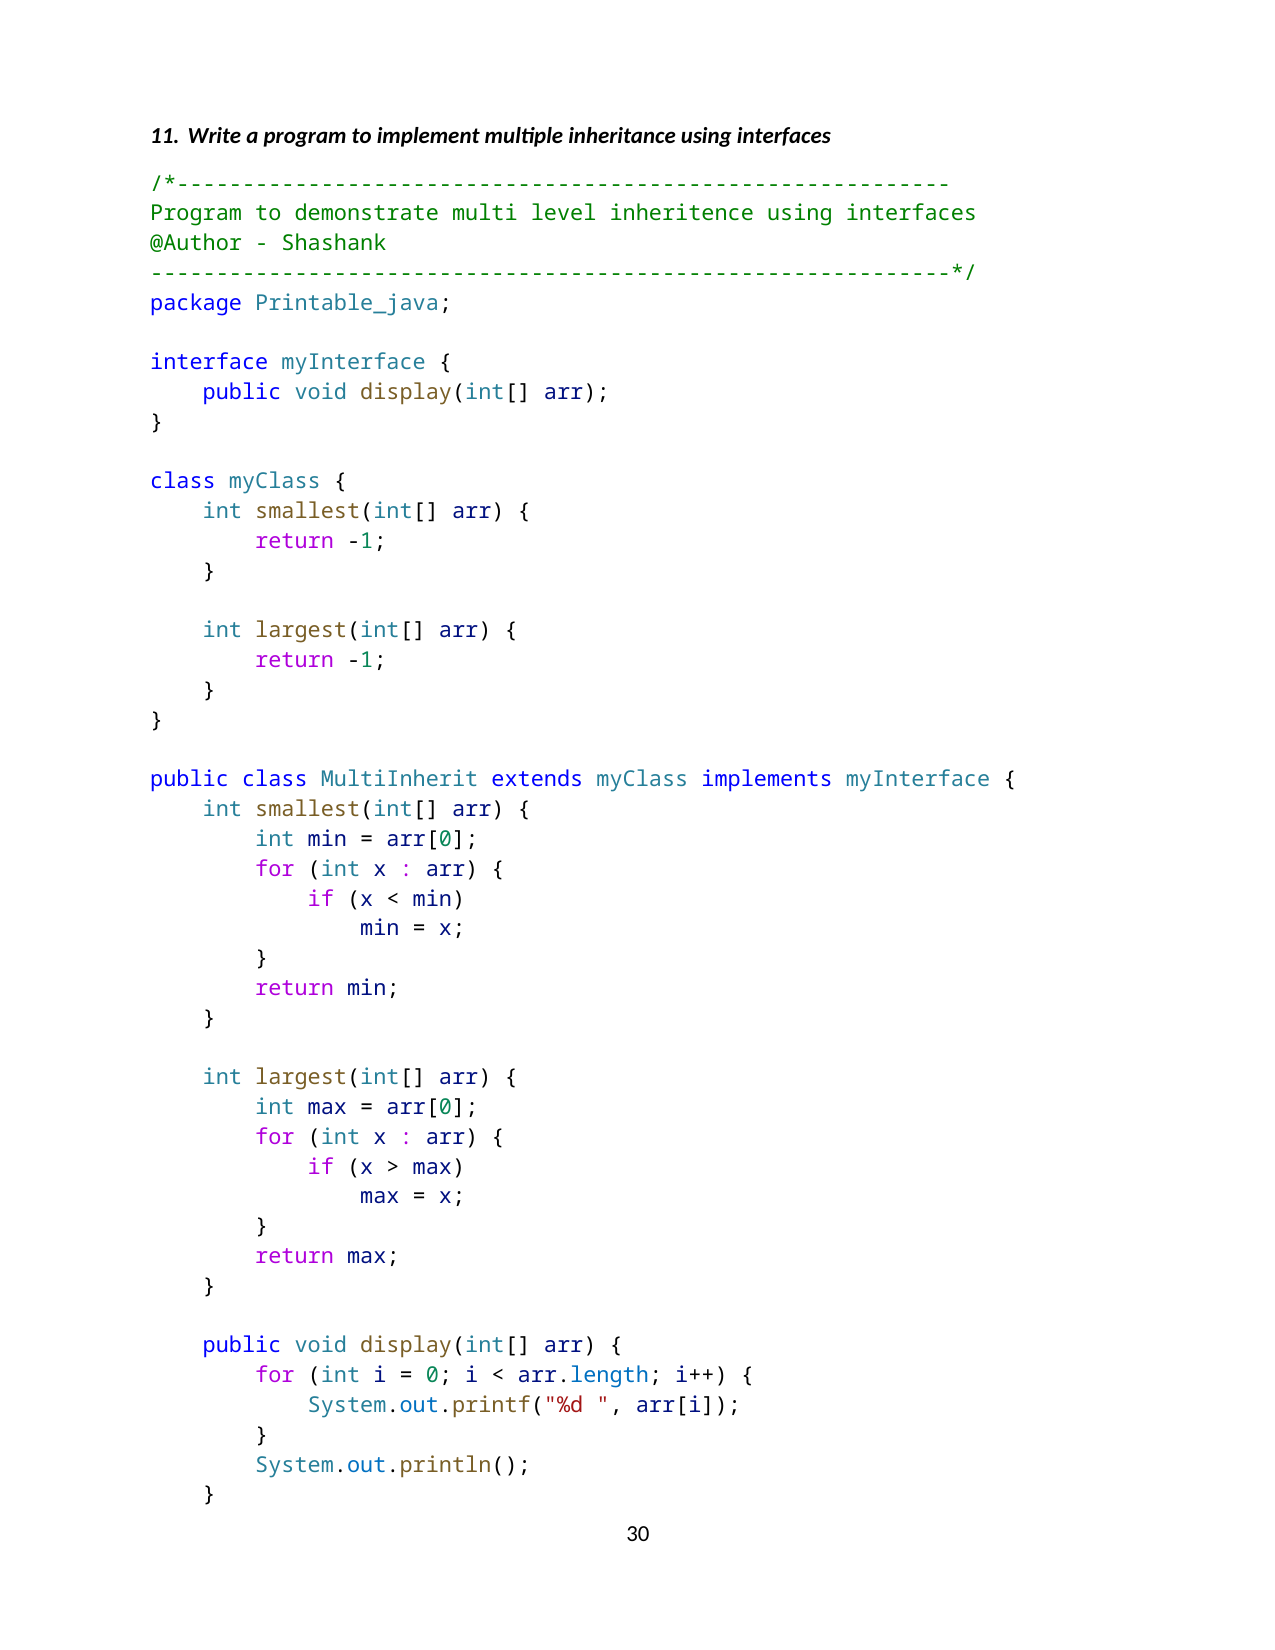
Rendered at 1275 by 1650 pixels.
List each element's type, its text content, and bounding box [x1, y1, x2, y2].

text if (x < min) [150, 883, 1125, 912]
text return min; [150, 972, 1125, 1002]
text System.out.println(); [150, 1449, 1125, 1478]
text int smallest(int[] arr) { [150, 793, 1125, 823]
text } [150, 704, 1125, 734]
text System.out.printf("%d ", arr[i]); [150, 1389, 1125, 1419]
list Write a program to implement multiple inheritance using interfaces [150, 121, 1125, 149]
text } [150, 942, 1125, 972]
text Program to demonstrate multi level inheritence using interfaces [150, 197, 1125, 227]
text } [150, 1478, 1125, 1508]
text return -1; [150, 525, 1125, 555]
text return max; [150, 1240, 1125, 1270]
text if (x > max) [150, 1151, 1125, 1181]
text int max = arr[0]; [150, 1091, 1125, 1121]
text int min = arr[0]; [150, 823, 1125, 853]
text max = x; [150, 1181, 1125, 1210]
text interface myInterface { [150, 346, 1125, 376]
text } [150, 1002, 1125, 1032]
text -------------------------------------------------------------*/ [150, 257, 1125, 287]
text for (int i = 0; i < arr.length; i++) { [150, 1359, 1125, 1389]
text } [150, 1419, 1125, 1449]
text } [150, 674, 1125, 704]
text int smallest(int[] arr) { [150, 495, 1125, 525]
text } [150, 555, 1125, 585]
text min = x; [150, 912, 1125, 942]
text public void display(int[] arr) { [150, 1329, 1125, 1359]
text public class MultiInherit extends myClass implements myInterface { [150, 763, 1125, 793]
text for (int x : arr) { [150, 853, 1125, 883]
text int largest(int[] arr) { [150, 1061, 1125, 1091]
text @Author - Shashank [150, 227, 1125, 257]
text int largest(int[] arr) { [150, 614, 1125, 644]
text class myClass { [150, 466, 1125, 495]
text for (int x : arr) { [150, 1121, 1125, 1151]
text public void display(int[] arr); [150, 376, 1125, 406]
text } [150, 1210, 1125, 1240]
text /*----------------------------------------------------------- [150, 168, 1125, 197]
text } [150, 406, 1125, 436]
text return -1; [150, 644, 1125, 674]
text } [150, 1270, 1125, 1300]
text package Printable_java; [150, 287, 1125, 317]
